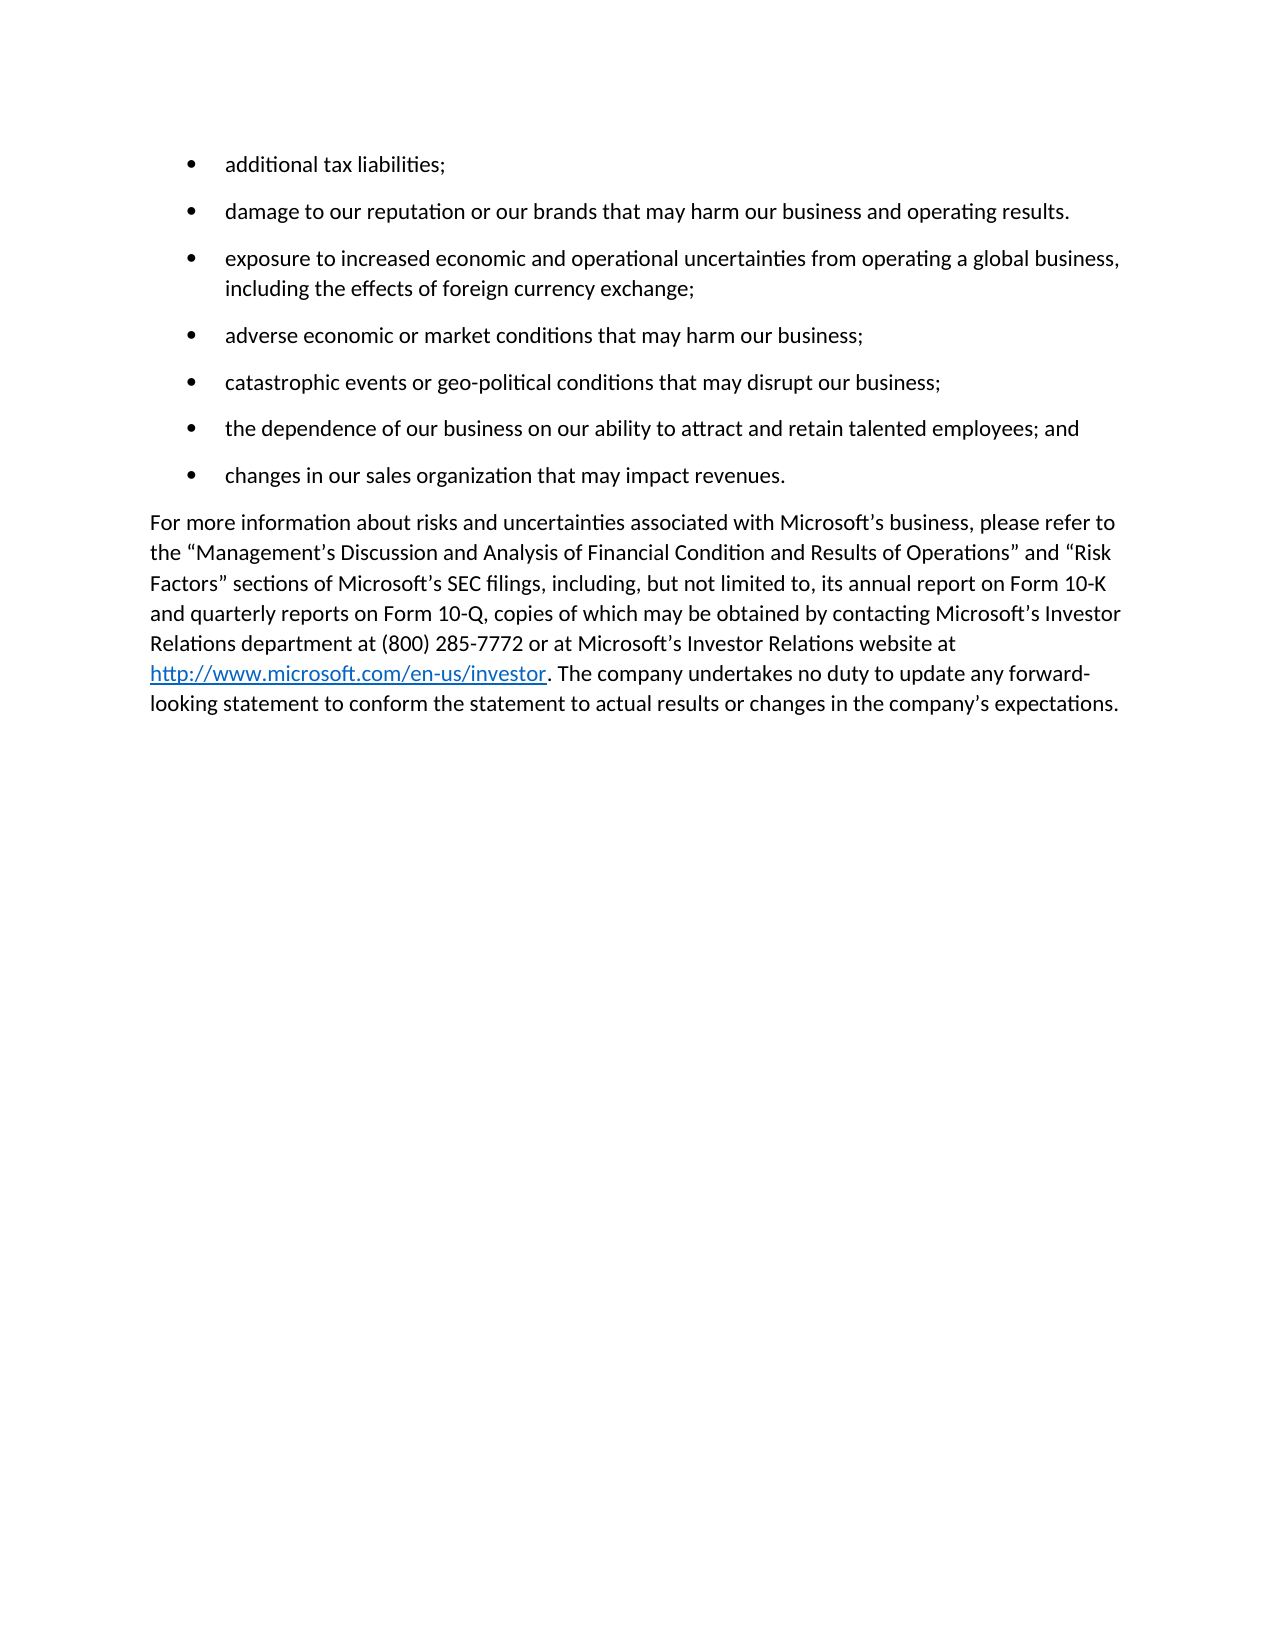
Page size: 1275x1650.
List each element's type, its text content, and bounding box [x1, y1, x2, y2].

list catastrophic events or geo-political conditions that may disrupt our business; [187, 368, 1125, 396]
list additional tax liabilities; [187, 150, 1125, 178]
list the dependence of our business on our ability to attract and retain talented employees; and [187, 414, 1125, 443]
list damage to our reputation or our brands that may harm our business and operating results. [187, 197, 1125, 225]
text For more information about risks and uncertainties associated with Microsoft’s business, please refer to the “Management’s Discussion and Analysis of Financial Condition and Results of Operations” and “Risk Factors” sections of Microsoft’s SEC filings, including, but not limited to, its annual report on Form 10-K and quarterly reports on Form 10-Q, copies of which may be obtained by contacting Microsoft’s Investor Relations department at (800) 285-7772 or at Microsoft’s Investor Relations website at http://www.microsoft.com/en-us/investor. The company undertakes no duty to update any forward-looking statement to conform the statement to actual results or changes in the company’s expectations. [150, 508, 1125, 718]
list changes in our sales organization that may impact revenues. [187, 461, 1125, 489]
list exposure to increased economic and operational uncertainties from operating a global business, including the effects of foreign currency exchange; [187, 244, 1125, 302]
list adverse economic or market conditions that may harm our business; [187, 321, 1125, 349]
